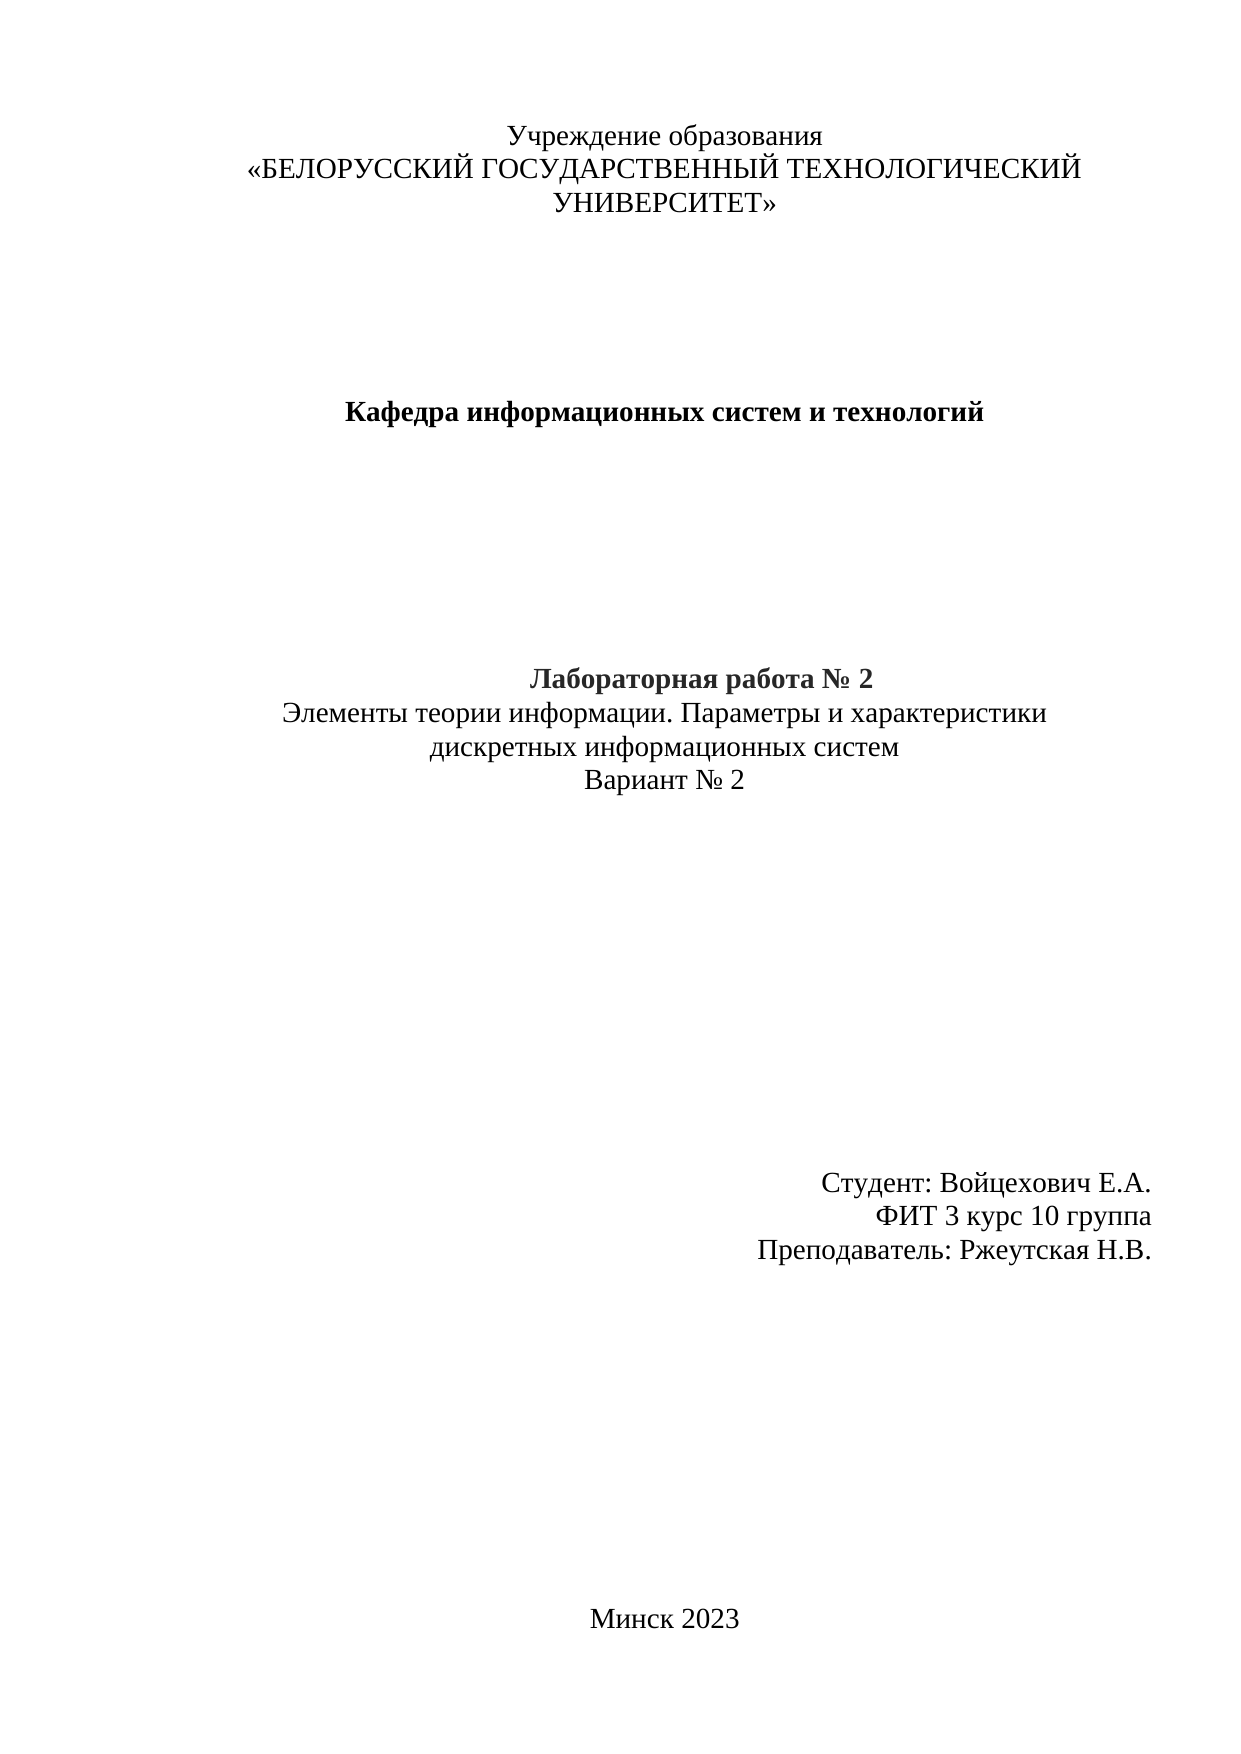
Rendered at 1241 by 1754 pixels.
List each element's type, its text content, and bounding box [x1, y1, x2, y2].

text Преподаватель: Ржеутская Н.В. [177, 1232, 1152, 1265]
text «БЕЛОРУССКИЙ ГОСУДАРСТВЕННЫЙ ТЕХНОЛОГИЧЕСКИЙ УНИВЕРСИТЕТ» [177, 152, 1152, 219]
text Лабораторная работа № 2 [177, 662, 1152, 695]
text Вариант № 2 [177, 762, 1152, 796]
text Студент: Войцехович Е.А. [177, 1165, 1152, 1198]
text Кафедра информационных систем и технологий [177, 394, 1152, 427]
text Элементы теории информации. Параметры и характеристики [177, 695, 1152, 729]
text Минск 2023 [177, 1601, 1152, 1634]
text Учреждение образования [177, 118, 1152, 152]
text дискретных информационных систем [177, 729, 1152, 762]
text ФИТ 3 курс 10 группа [177, 1198, 1152, 1232]
